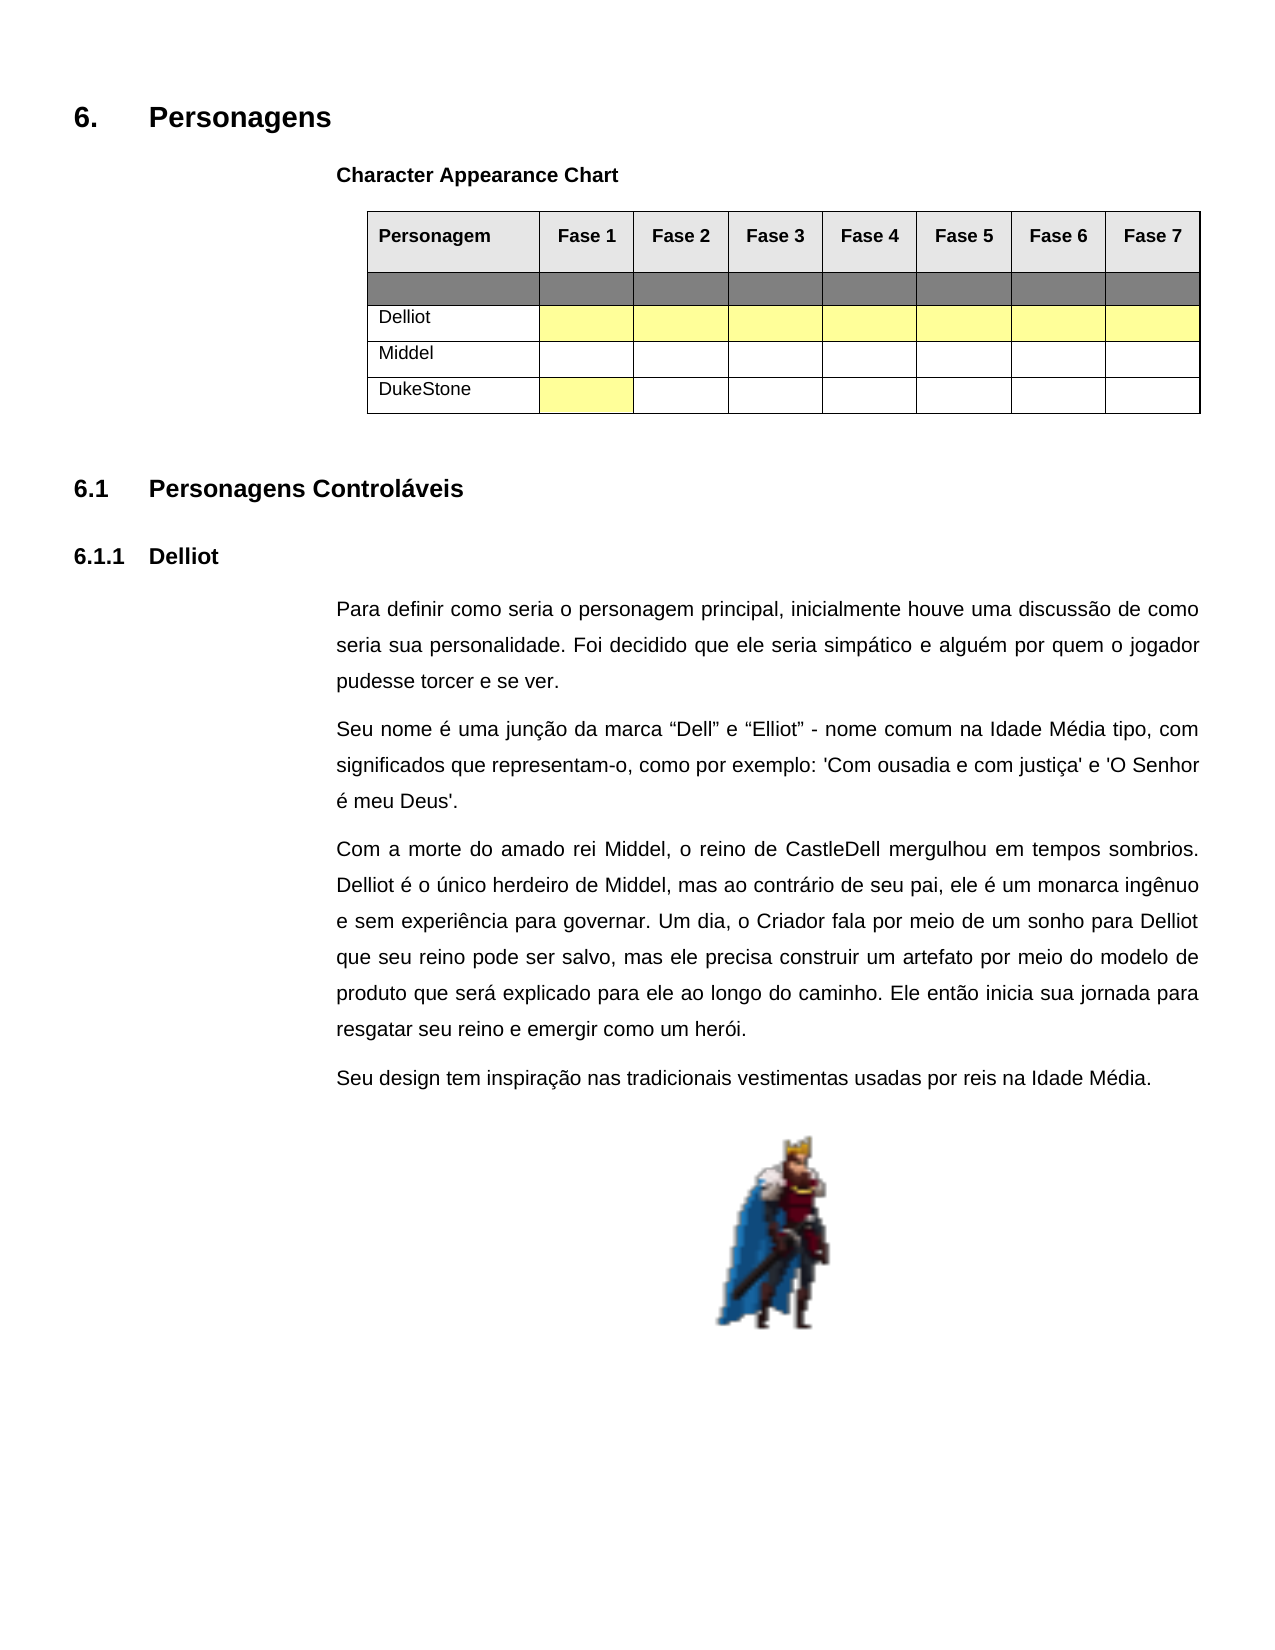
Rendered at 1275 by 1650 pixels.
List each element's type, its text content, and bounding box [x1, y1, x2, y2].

table_cell [634, 273, 728, 305]
table_cell [540, 378, 633, 412]
table_cell [1106, 306, 1199, 341]
text Para definir como seria o personagem principal, inicialmente houve uma discussão de como seria sua personalidade. Foi decidido que ele seria simpático e alguém por quem o jogador pudesse torcer e se ver. [336, 597, 1200, 692]
table_cell [823, 342, 916, 377]
table_header Fase 3 [729, 212, 822, 272]
list Delliot [74, 543, 1200, 571]
table_header Fase 6 [1012, 212, 1105, 272]
table_cell [823, 273, 916, 305]
list Personagens [74, 100, 1200, 133]
table_cell DukeStone [368, 378, 539, 412]
text Character Appearance Chart [336, 163, 1200, 187]
table_header Fase 1 [540, 212, 633, 272]
table_cell Delliot [368, 306, 539, 341]
table_header Fase 5 [917, 212, 1011, 272]
table_cell [540, 273, 633, 305]
table_cell [634, 342, 728, 377]
table_cell [917, 306, 1011, 341]
table_header Fase 2 [634, 212, 728, 272]
table_cell [729, 306, 822, 341]
table_cell [917, 273, 1011, 305]
table_cell [729, 342, 822, 377]
table_cell [917, 378, 1011, 412]
table_cell [823, 378, 916, 412]
table_cell [729, 378, 822, 412]
table_cell [1106, 342, 1199, 377]
table_cell Middel [368, 342, 539, 377]
table_cell [917, 342, 1011, 377]
table_cell [1106, 273, 1199, 305]
table_cell [823, 306, 916, 341]
table_header Fase 4 [823, 212, 916, 272]
table_cell [729, 273, 822, 305]
text Seu nome é uma junção da marca “Dell” e “Elliot” - nome comum na Idade Média tipo, com significados que representam-o, como por exemplo: 'Com ousadia e com justiça' e 'O Senhor é meu Deus'. [336, 741, 1200, 813]
text Com a morte do amado rei Middel, o reino de CastleDell mergulhou em tempos sombrios. Delliot é o único herdeiro de Middel, mas ao contrário de seu pai, ele é um monarca ingênuo e sem experiência para governar. Um dia, o Criador fala por meio de um sonho para Delliot que seu reino pode ser salvo, mas ele precisa construir um artefato por meio do modelo de produto que será explicado para ele ao longo do caminho. Ele então inicia sua jornada para resgatar seu reino e emergir como um herói. [336, 837, 1200, 1041]
table_cell [1012, 273, 1105, 305]
table_cell [368, 273, 539, 305]
text Seu design tem inspiração nas tradicionais vestimentas usadas por reis na Idade Média. [336, 1065, 1200, 1089]
table_cell [540, 342, 633, 377]
table_cell [1012, 378, 1105, 412]
picture [650, 1113, 887, 1351]
table_cell [1012, 306, 1105, 341]
table_cell [634, 306, 728, 341]
list Personagens Controláveis [74, 474, 1200, 503]
table_cell [1106, 378, 1199, 412]
table_cell [634, 378, 728, 412]
table_cell [1012, 342, 1105, 377]
table_cell [540, 306, 633, 341]
table_header Personagem [368, 212, 539, 272]
table_header Fase 7 [1106, 212, 1199, 272]
